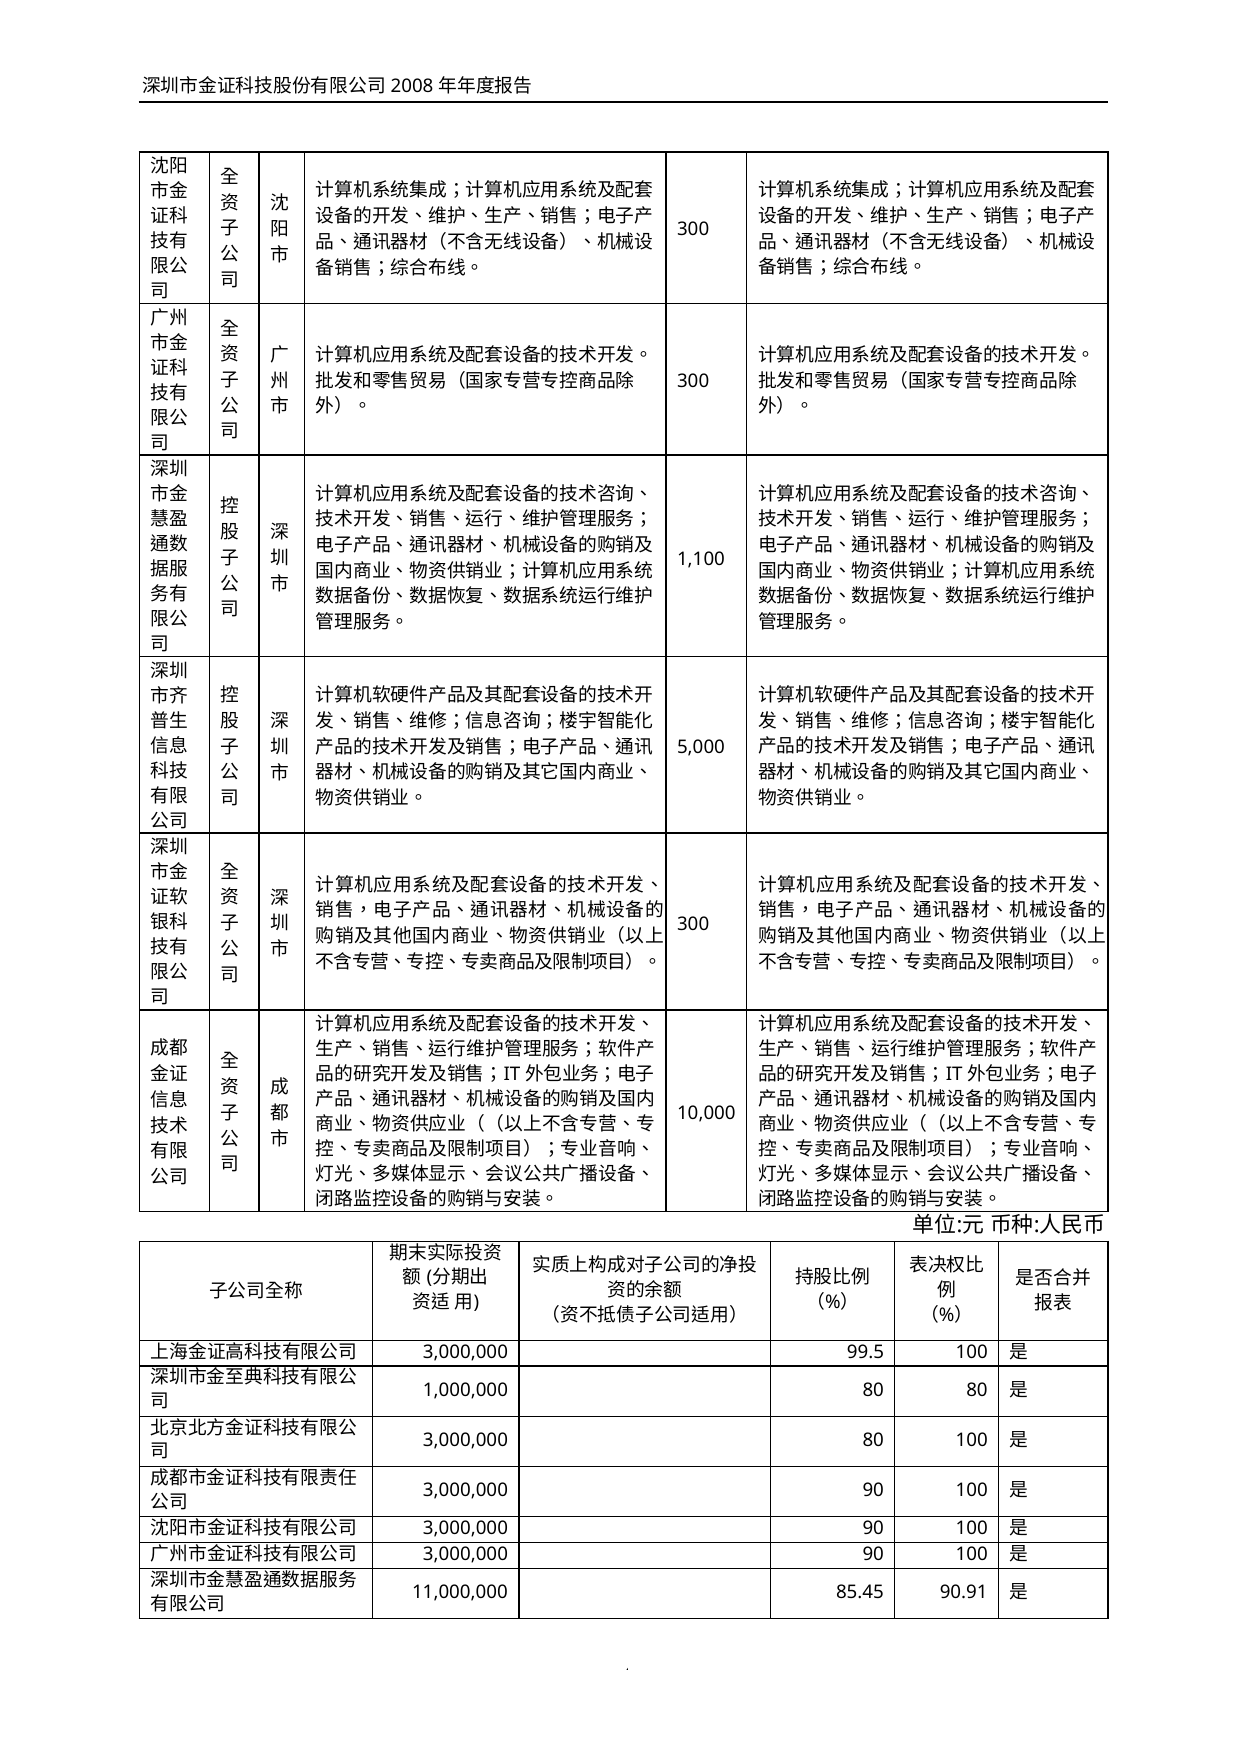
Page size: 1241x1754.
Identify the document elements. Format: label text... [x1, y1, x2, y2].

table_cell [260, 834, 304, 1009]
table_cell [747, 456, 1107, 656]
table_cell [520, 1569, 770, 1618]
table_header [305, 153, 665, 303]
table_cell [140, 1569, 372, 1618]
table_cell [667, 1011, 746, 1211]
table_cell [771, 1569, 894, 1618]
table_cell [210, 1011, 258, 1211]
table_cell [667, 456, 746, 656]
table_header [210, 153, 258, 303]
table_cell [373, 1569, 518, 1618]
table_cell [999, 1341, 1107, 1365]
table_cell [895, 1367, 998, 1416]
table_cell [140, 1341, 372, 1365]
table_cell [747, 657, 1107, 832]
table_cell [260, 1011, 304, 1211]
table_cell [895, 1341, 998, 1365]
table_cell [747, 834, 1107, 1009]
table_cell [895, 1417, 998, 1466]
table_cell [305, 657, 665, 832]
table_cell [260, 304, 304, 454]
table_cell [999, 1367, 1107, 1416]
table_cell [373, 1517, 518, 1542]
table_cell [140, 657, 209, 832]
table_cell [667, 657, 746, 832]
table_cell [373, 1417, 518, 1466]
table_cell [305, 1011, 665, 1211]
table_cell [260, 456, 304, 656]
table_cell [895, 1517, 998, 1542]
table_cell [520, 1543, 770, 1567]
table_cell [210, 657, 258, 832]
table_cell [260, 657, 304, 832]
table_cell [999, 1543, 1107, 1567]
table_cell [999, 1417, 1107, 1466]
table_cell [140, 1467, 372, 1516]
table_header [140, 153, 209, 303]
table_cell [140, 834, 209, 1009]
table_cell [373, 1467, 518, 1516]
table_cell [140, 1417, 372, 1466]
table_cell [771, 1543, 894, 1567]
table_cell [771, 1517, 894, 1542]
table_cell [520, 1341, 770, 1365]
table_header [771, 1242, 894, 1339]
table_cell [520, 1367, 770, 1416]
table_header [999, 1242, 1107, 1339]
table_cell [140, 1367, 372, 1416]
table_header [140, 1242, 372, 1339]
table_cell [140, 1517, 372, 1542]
text 单位:元 币种:人民币 [127, 1212, 1105, 1237]
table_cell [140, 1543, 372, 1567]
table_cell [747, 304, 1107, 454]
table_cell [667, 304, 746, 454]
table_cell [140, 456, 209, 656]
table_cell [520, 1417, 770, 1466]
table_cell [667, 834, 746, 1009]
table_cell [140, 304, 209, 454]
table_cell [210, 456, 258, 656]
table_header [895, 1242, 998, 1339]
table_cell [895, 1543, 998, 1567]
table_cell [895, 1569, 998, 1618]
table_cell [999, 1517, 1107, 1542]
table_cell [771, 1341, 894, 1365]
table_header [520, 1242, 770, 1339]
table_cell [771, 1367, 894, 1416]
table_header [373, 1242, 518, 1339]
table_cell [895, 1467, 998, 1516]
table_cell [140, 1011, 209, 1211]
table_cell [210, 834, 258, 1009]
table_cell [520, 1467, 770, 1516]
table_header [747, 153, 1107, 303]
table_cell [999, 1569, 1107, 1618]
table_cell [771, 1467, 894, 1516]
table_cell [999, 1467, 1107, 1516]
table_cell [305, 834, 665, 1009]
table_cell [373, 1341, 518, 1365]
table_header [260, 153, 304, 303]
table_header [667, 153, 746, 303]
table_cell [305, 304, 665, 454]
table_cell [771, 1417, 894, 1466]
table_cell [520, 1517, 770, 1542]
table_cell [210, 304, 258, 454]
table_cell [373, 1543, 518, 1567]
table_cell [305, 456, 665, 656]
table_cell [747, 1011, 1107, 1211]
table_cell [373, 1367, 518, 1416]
